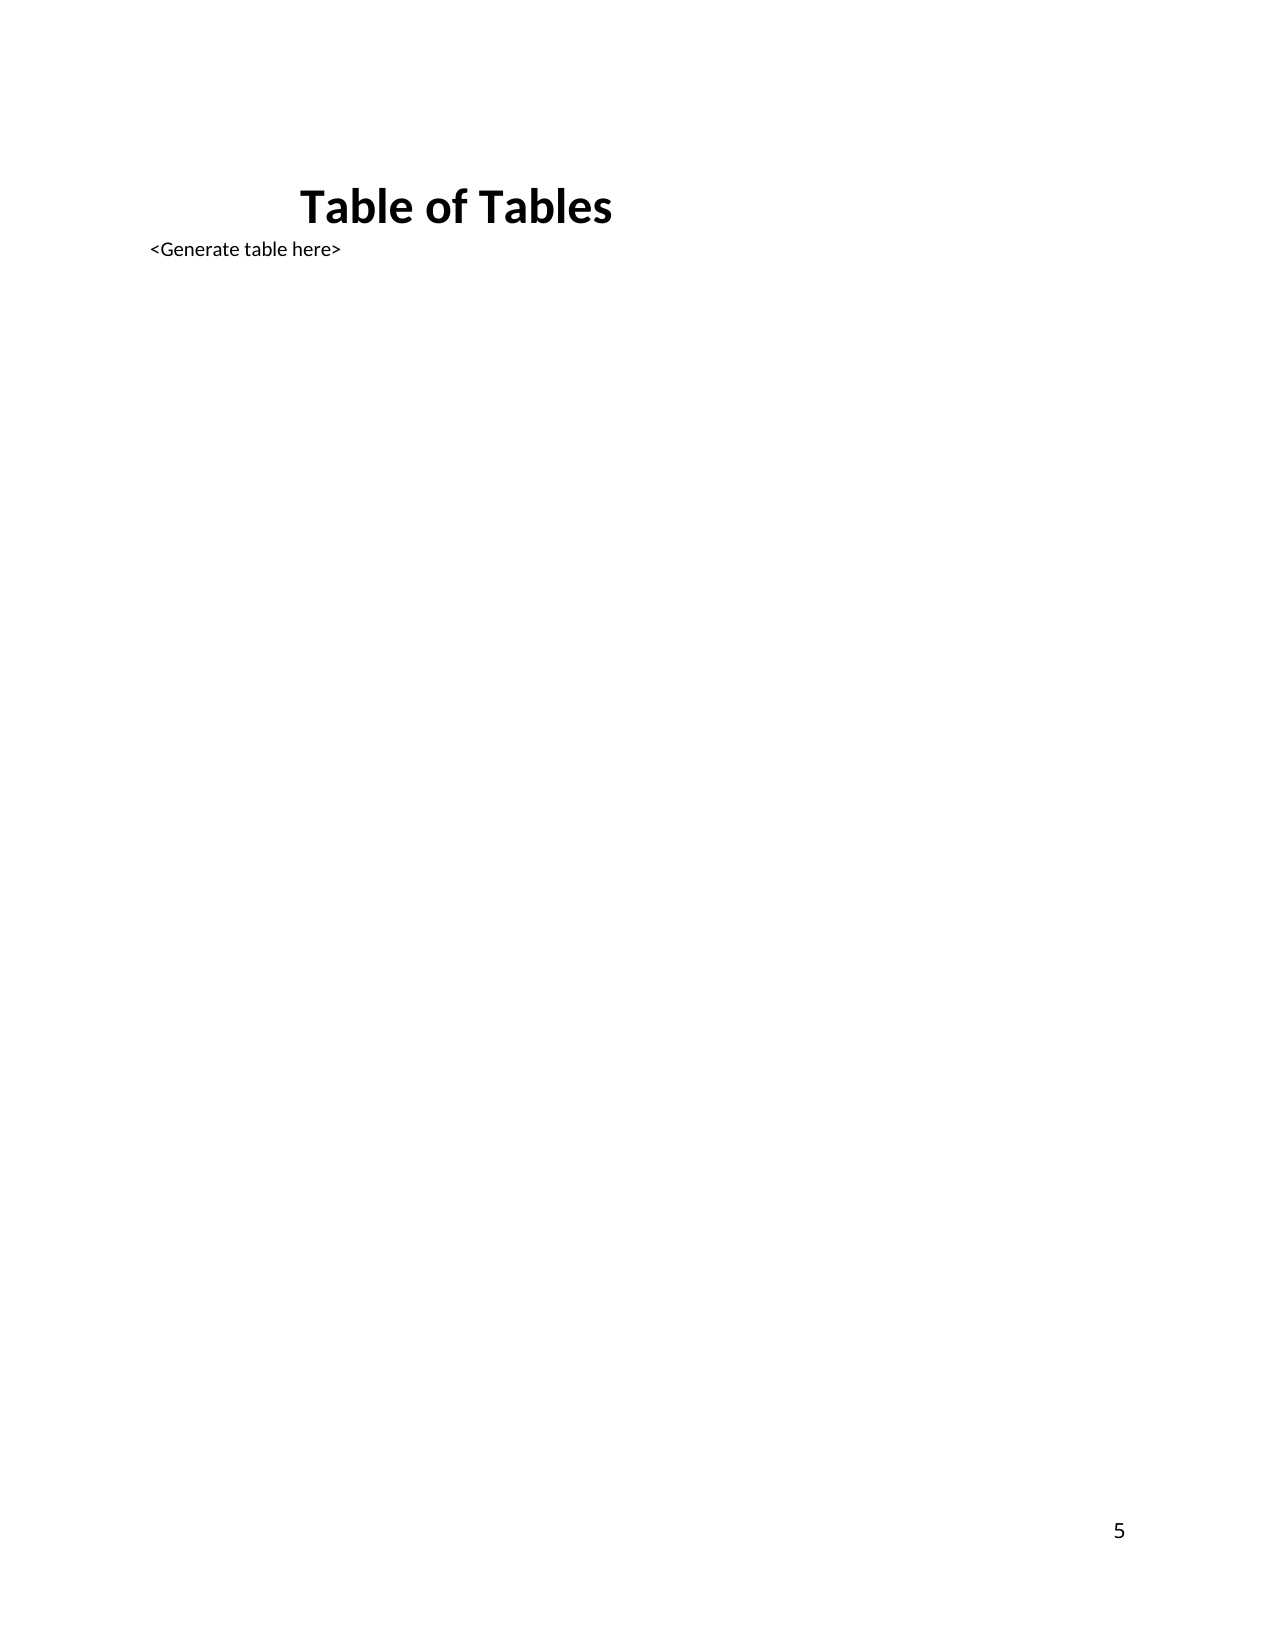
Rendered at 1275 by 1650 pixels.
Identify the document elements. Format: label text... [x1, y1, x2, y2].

subtitle Table of Tables [300, 175, 1125, 236]
text <Generate table here> [150, 236, 1125, 262]
